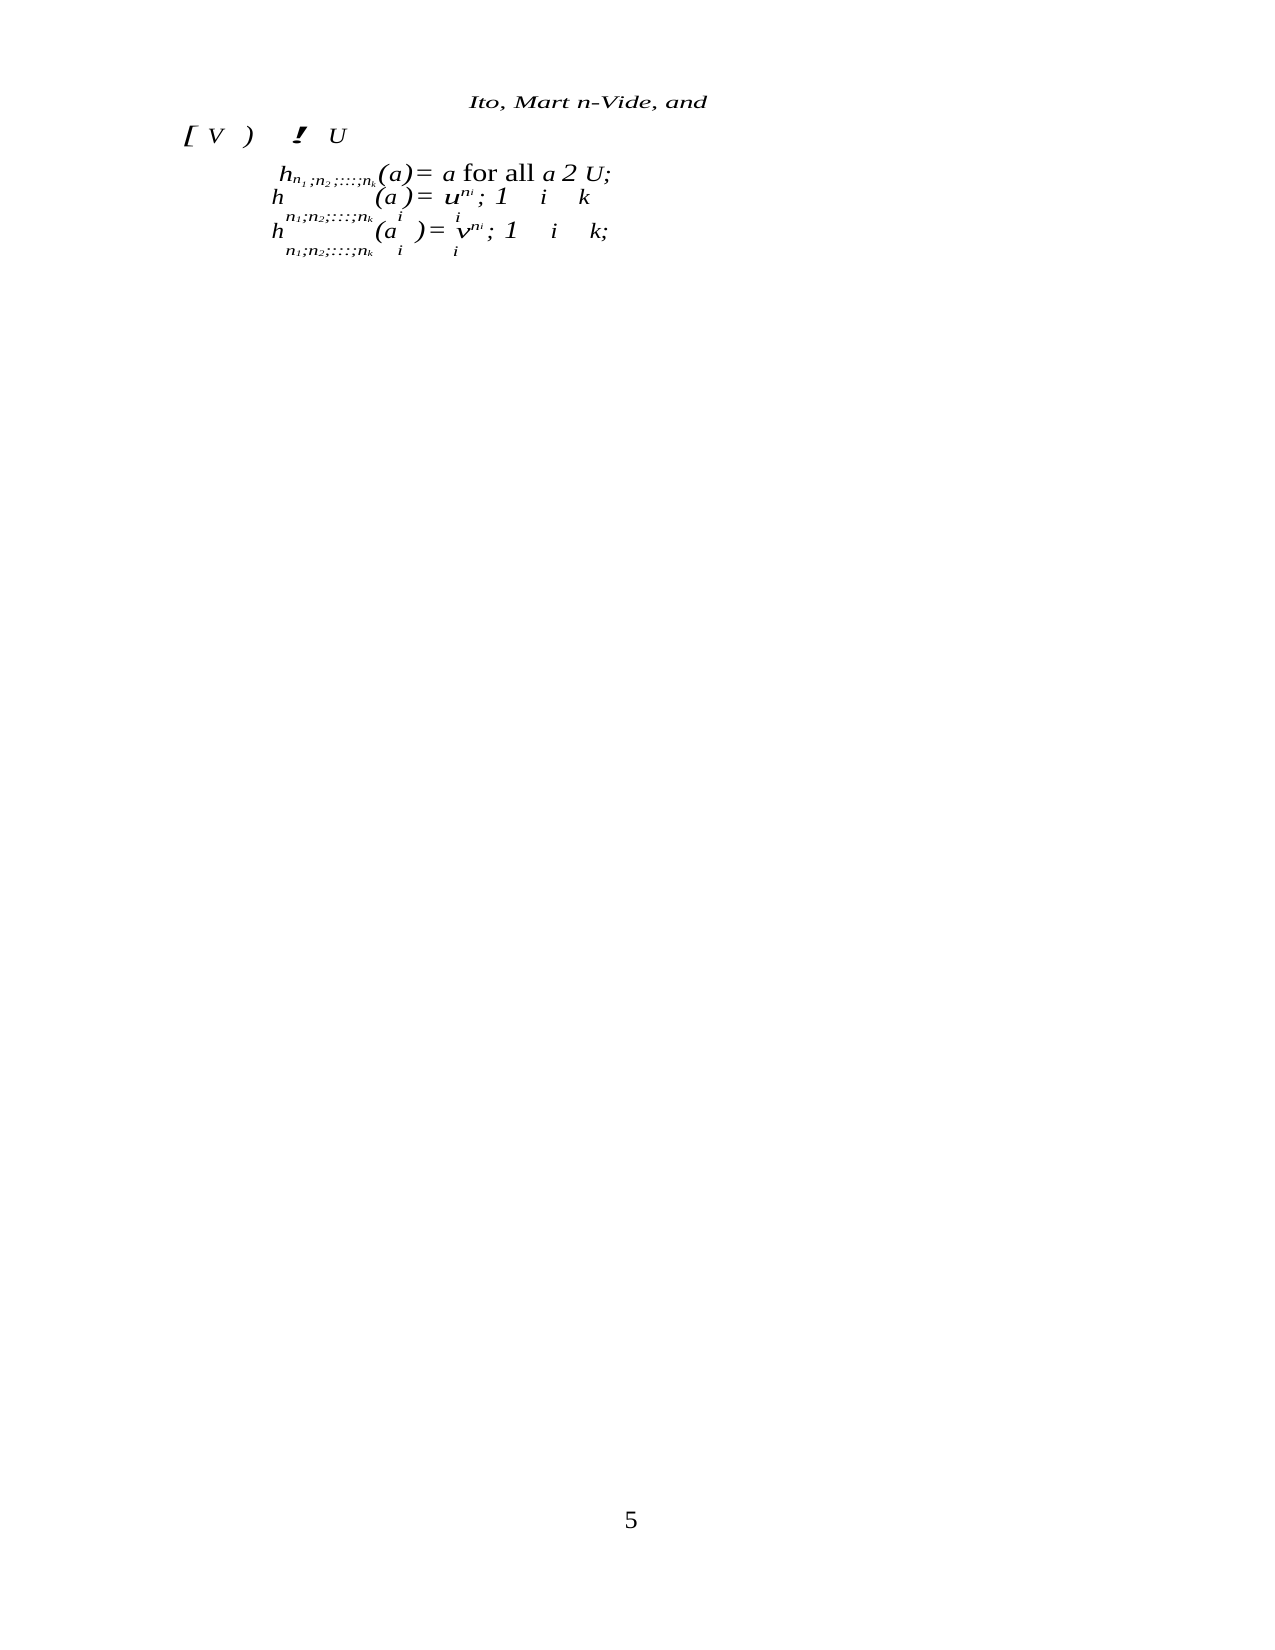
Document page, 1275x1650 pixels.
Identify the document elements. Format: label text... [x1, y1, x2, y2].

text n1;n2;:::;nk i i [285, 208, 1096, 224]
text hn1 ;n2 ;:::;nk (a)= a for all a 2 U; [278, 158, 1096, 189]
text h (a )= uni ; 1 i k [379, 192, 1096, 208]
text [ V ) ! U [182, 112, 555, 148]
text n1;n2;:::;nk i i [285, 242, 1096, 259]
text h (a )= vni ; 1 i k; [378, 226, 1096, 242]
text h (a )= uni ; 1 i k [271, 192, 379, 208]
text h (a )= vni ; 1 i k; [271, 226, 379, 242]
